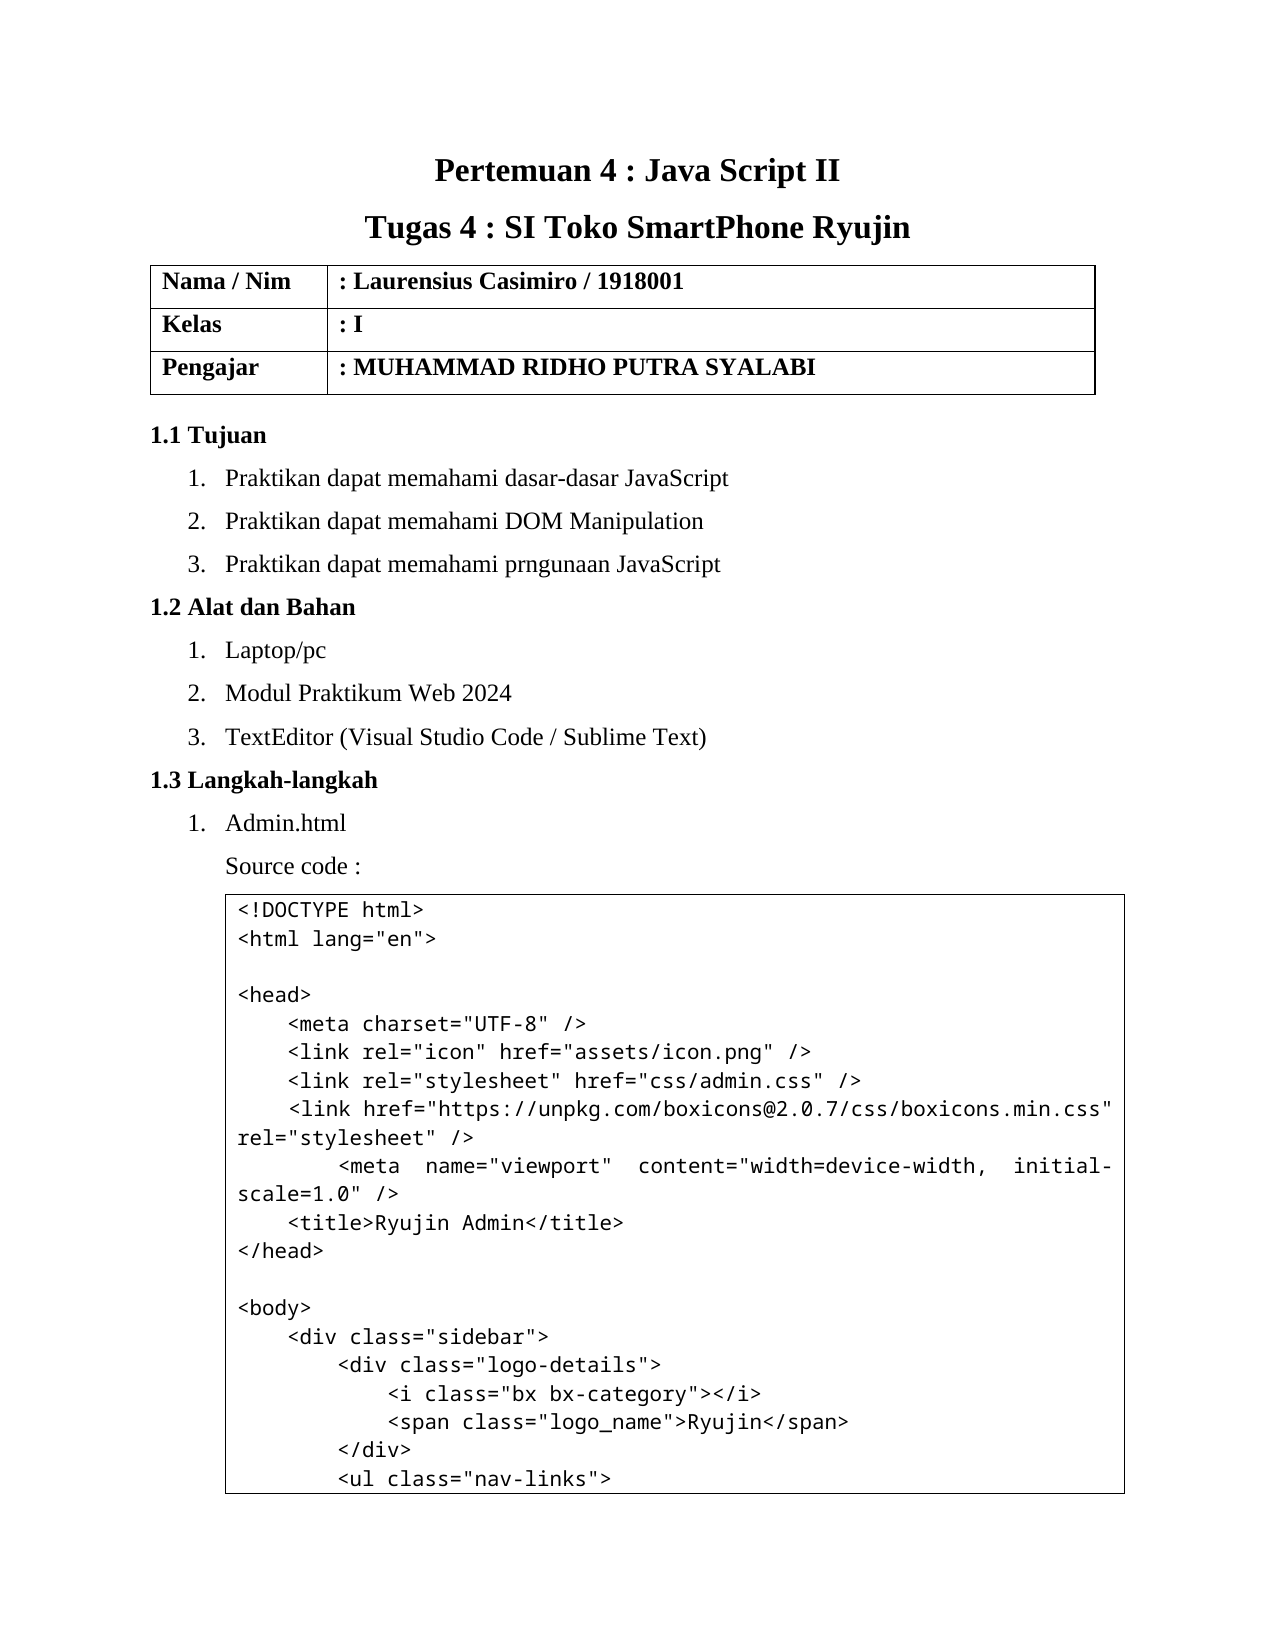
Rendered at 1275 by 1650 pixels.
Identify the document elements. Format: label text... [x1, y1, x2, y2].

list Langkah-langkah [150, 765, 1125, 793]
table_cell Pengajar [151, 352, 327, 394]
table_cell Kelas [151, 309, 327, 351]
list Tujuan [150, 420, 1125, 448]
list Alat dan Bahan [150, 592, 1125, 621]
text Tugas 4 : SI Toko SmartPhone Ryujin [150, 207, 1125, 246]
list Modul Praktikum Web 2024 [187, 678, 1125, 707]
list Praktikan dapat memahami dasar-dasar JavaScript [187, 463, 1125, 492]
list Praktikan dapat memahami DOM Manipulation [187, 506, 1125, 535]
table_header Nama / Nim [151, 266, 327, 308]
list Admin.html [187, 808, 1125, 837]
table_cell : MUHAMMAD RIDHO PUTRA SYALABI [328, 352, 1094, 394]
list Source code : [225, 851, 1125, 880]
text Pertemuan 4 : Java Script II [150, 150, 1125, 188]
table_cell : I [328, 309, 1094, 351]
list Laptop/pc [187, 635, 1125, 664]
table_header : Laurensius Casimiro / 1918001 [328, 266, 1094, 308]
list TextEditor (Visual Studio Code / Sublime Text) [187, 722, 1125, 750]
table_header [226, 895, 1124, 1492]
list Praktikan dapat memahami prngunaan JavaScript [187, 549, 1125, 578]
